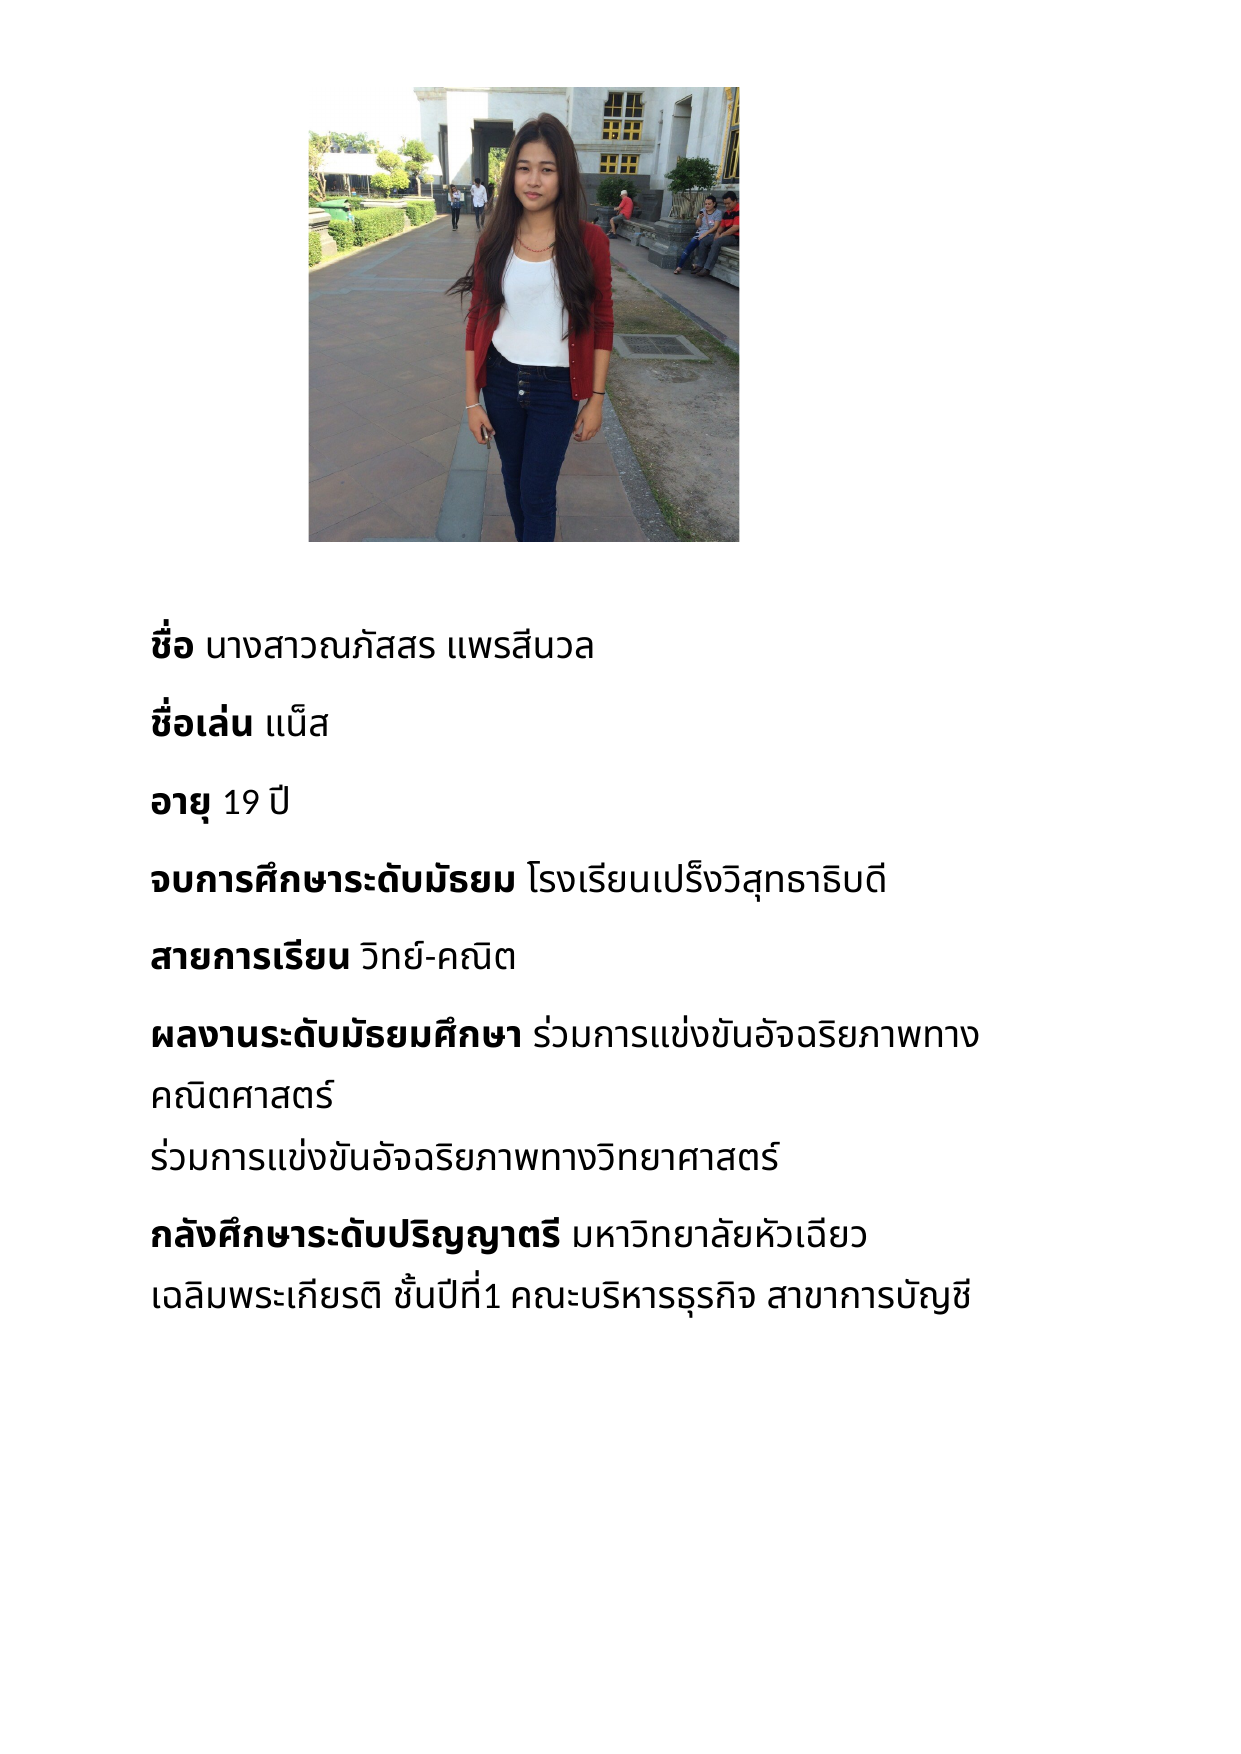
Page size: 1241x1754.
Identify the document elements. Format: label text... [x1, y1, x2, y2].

text ชื่อ นางสาวณภัสสร แพรสีนวล [150, 619, 1090, 675]
picture [308, 87, 740, 542]
text ผลงานระดับมัธยมศึกษา ร่วมการแข่งขันอัจฉริยภาพทางคณิตศาสตร์ ร่วมการแข่งขันอัจฉริยภาพทางวิทยาศาสตร์ [150, 1008, 1090, 1187]
text ชื่อเล่น แน็ส [150, 697, 1090, 753]
text กลังศึกษาระดับปริญญาตรี มหาวิทยาลัยหัวเฉียวเฉลิมพระเกียรติ ชั้นปีที่1 คณะบริหารธุรกิจ สาขาการบัญชี [150, 1208, 1090, 1326]
text จบการศึกษาระดับมัธยม โรงเรียนเปร็งวิสุทธาธิบดี [150, 852, 1090, 909]
text อายุ 19 ปี [150, 774, 1090, 831]
text สายการเรียน วิทย์-คณิต [150, 930, 1090, 987]
